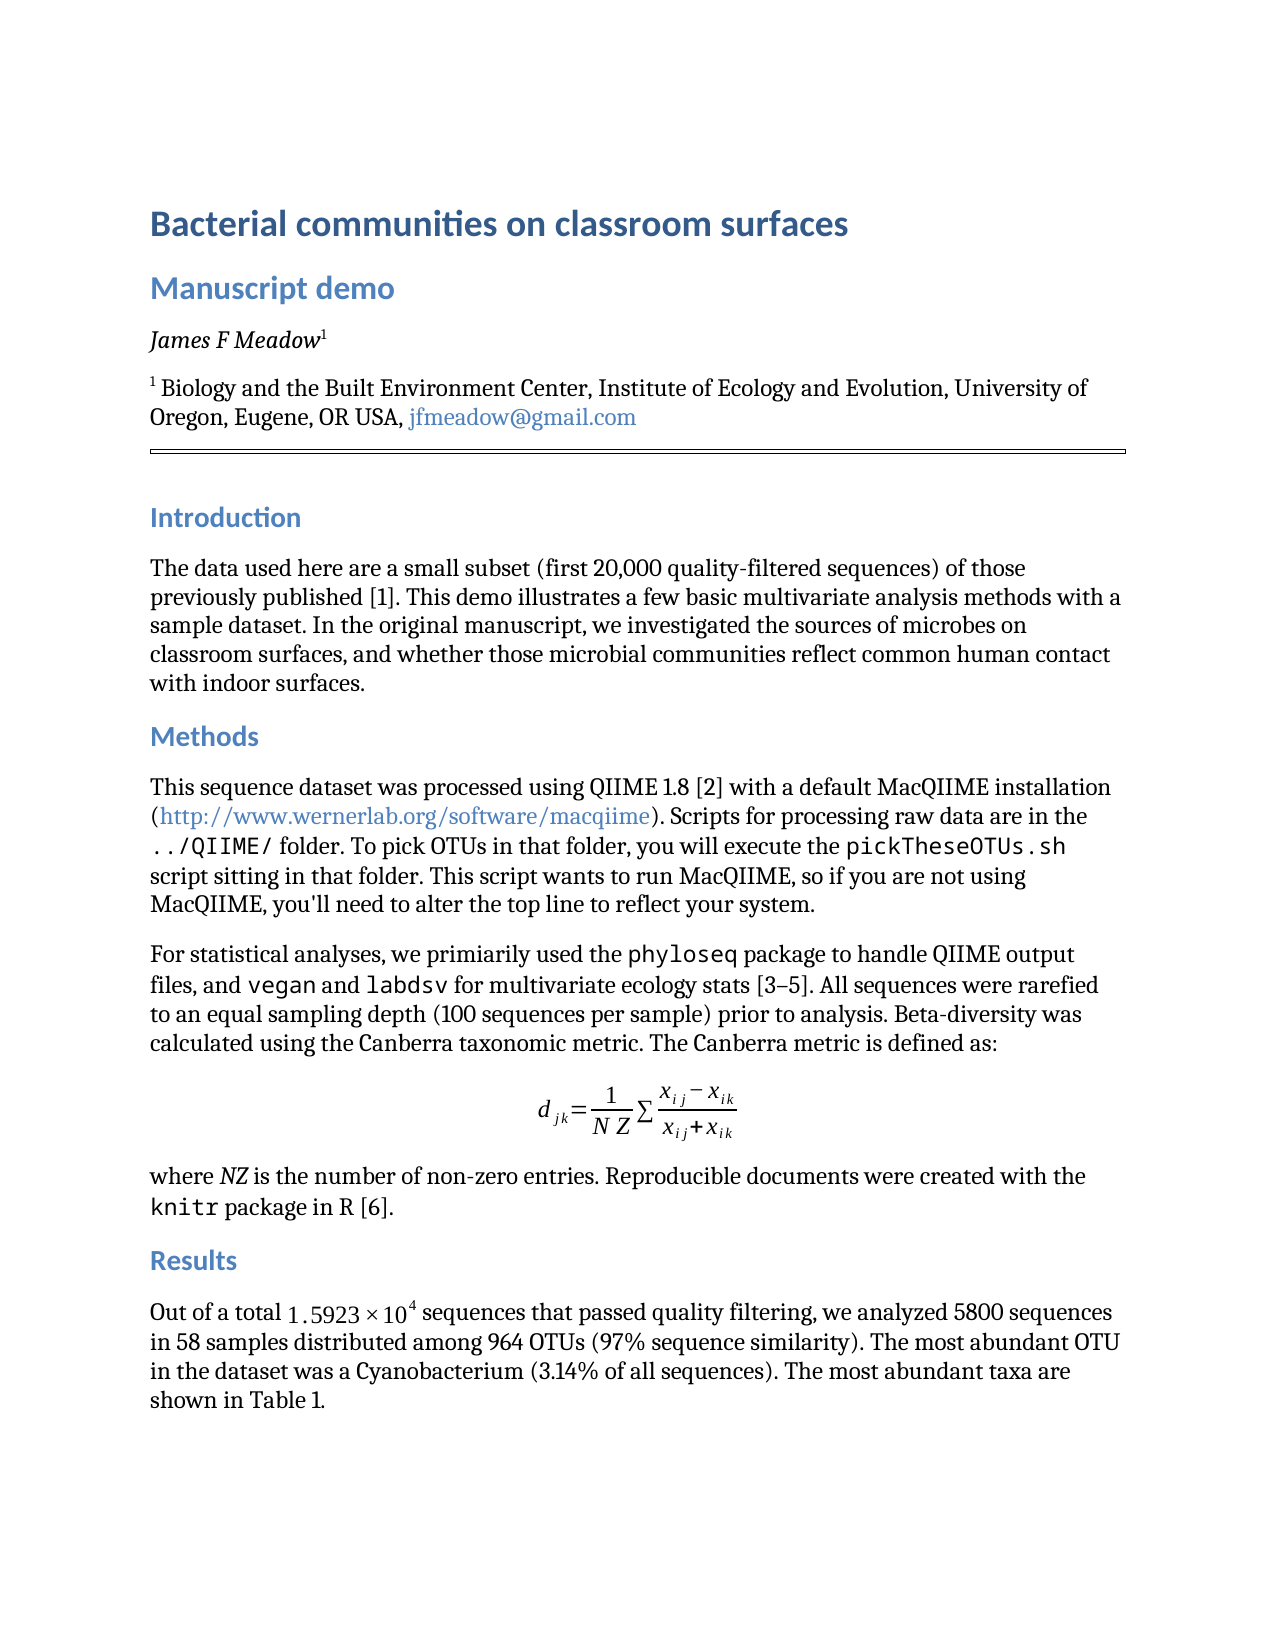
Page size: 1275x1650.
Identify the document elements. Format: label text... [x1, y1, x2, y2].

subtitle Manuscript demo [150, 267, 1125, 307]
text 1 Biology and the Built Environment Center, Institute of Ecology and Evolution, University of Oregon, Eugene, OR USA, jfmeadow@gmail.com [150, 374, 1125, 431]
subtitle Introduction [150, 499, 1125, 535]
text where NZ is the number of non-zero entries. Reproducible documents were created with the knitr package in R [6]. [150, 1162, 1125, 1222]
subtitle Bacterial communities on classroom surfaces [150, 200, 1125, 246]
text James F Meadow1 [150, 326, 1125, 355]
text This sequence dataset was processed using QIIME 1.8 [2] with a default MacQIIME installation (). Scripts for processing raw data are in the ../QIIME/ folder. To pick OTUs in that folder, you will execute the pickTheseOTUs.sh script sitting in that folder. This script wants to run MacQIIME, so if you are not using MacQIIME, you'll need to alter the top line to reflect your system. [150, 773, 1125, 919]
subtitle Results [150, 1242, 1125, 1278]
text For statistical analyses, we primiarily used the phyloseq package to handle QIIME output files, and vegan and labdsv for multivariate ecology stats [3–5]. All sequences were rarefied to an equal sampling depth (100 sequences per sample) prior to analysis. Beta-diversity was calculated using the Canberra taxonomic metric. The Canberra metric is defined as: [150, 938, 1125, 1058]
text The data used here are a small subset (first 20,000 quality-filtered sequences) of those previously published [1]. This demo illustrates a few basic multivariate analysis methods with a sample dataset. In the original manuscript, we investigated the sources of microbes on classroom surfaces, and whether those microbial communities reflect common human contact with indoor surfaces. [150, 554, 1125, 698]
text Out of a total sequences that passed quality filtering, we analyzed 5800 sequences in 58 samples distributed among 964 OTUs (97% sequence similarity). The most abundant OTU in the dataset was a Cyanobacterium (3.14% of all sequences). The most abundant taxa are shown in Table 1. [150, 1297, 1125, 1414]
subtitle Methods [150, 718, 1125, 754]
